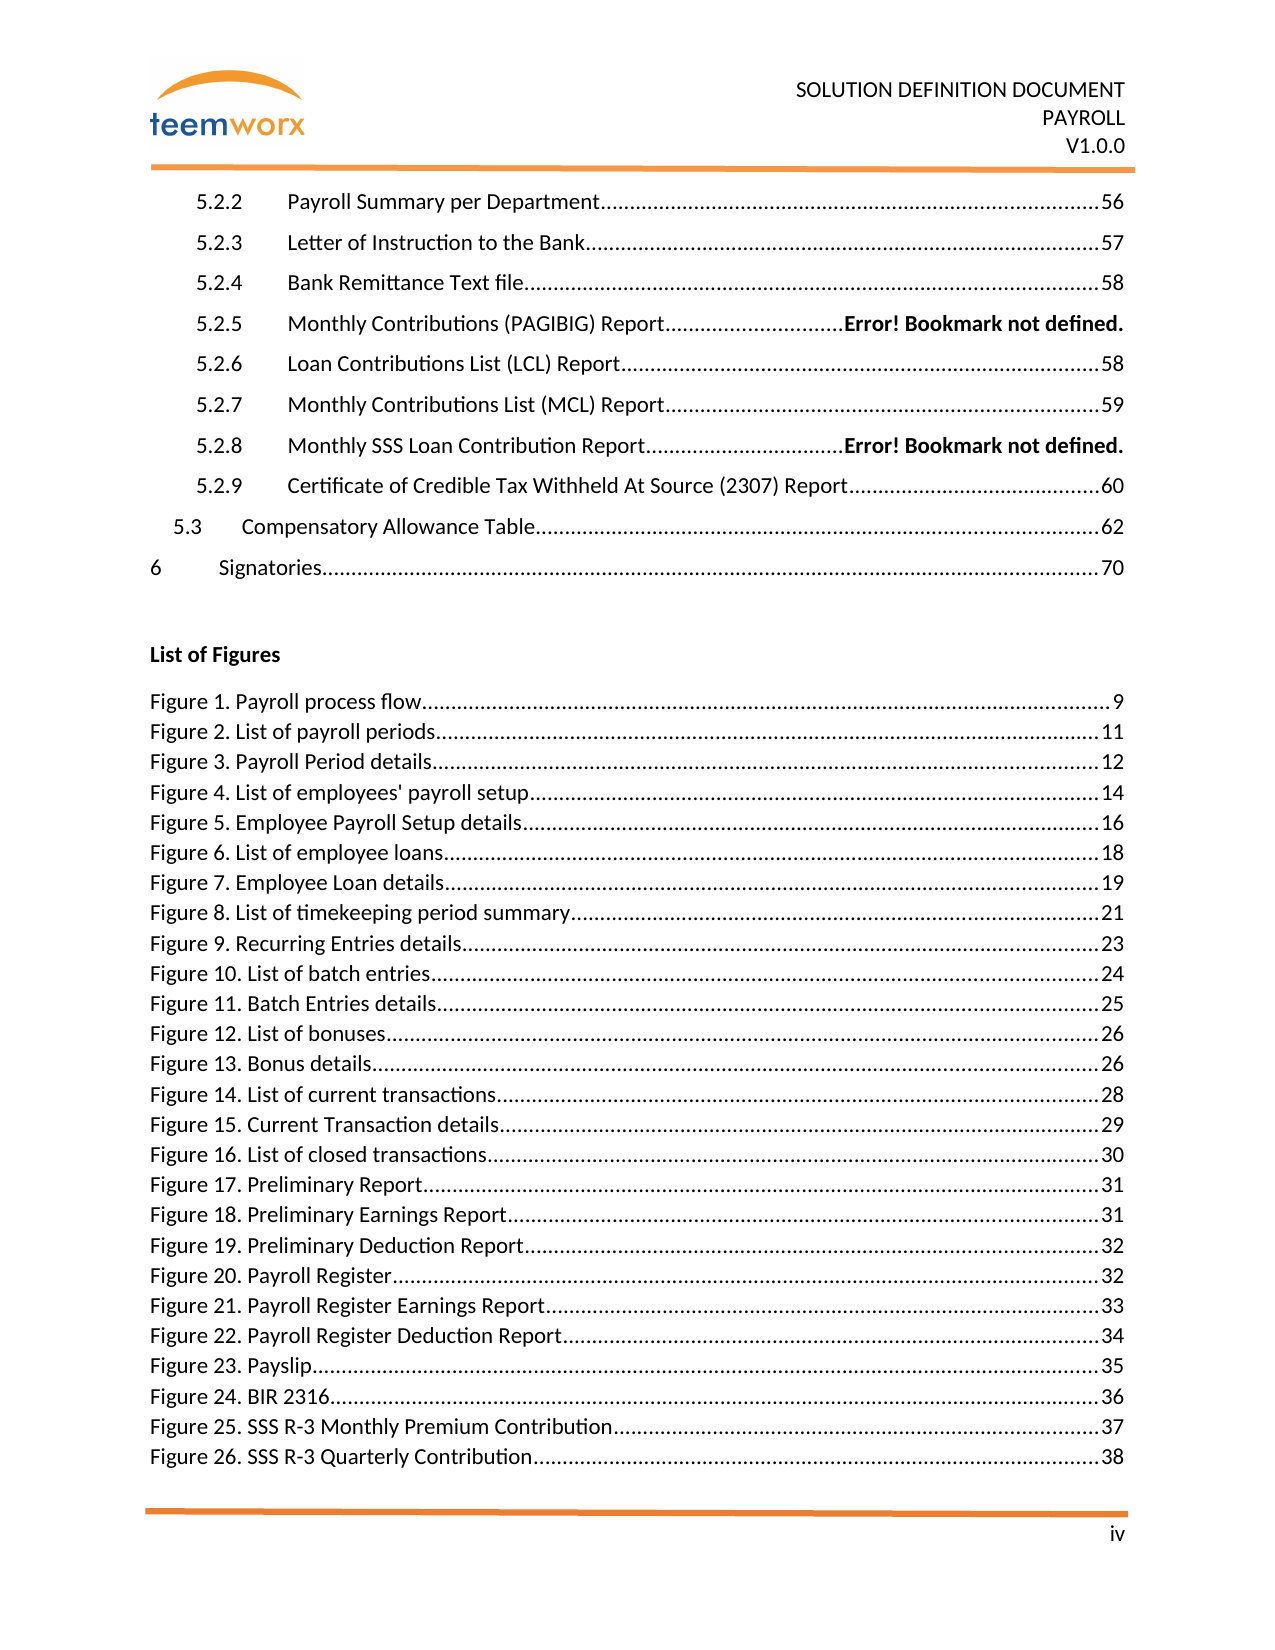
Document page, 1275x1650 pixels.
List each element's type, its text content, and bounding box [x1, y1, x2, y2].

text Figure 3. Payroll Period details 12 [150, 747, 1125, 776]
text Figure 23. Payslip 35 [150, 1352, 1125, 1380]
text Figure 22. Payroll Register Deduction Report 34 [150, 1321, 1125, 1349]
text Figure 18. Preliminary Earnings Report 31 [150, 1201, 1125, 1229]
text Figure 11. Batch Entries details 25 [150, 989, 1125, 1017]
text Figure 19. Preliminary Deduction Report 32 [150, 1231, 1125, 1259]
text Figure 14. List of current transactions 28 [150, 1080, 1125, 1108]
text Figure 15. Current Transaction details 29 [150, 1110, 1125, 1138]
text Figure 2. List of payroll periods 11 [150, 717, 1125, 745]
text Figure 26. SSS R-3 Quarterly Contribution 38 [150, 1442, 1125, 1470]
text 5.2.7 Monthly Contributions List (MCL) Report 59 [196, 390, 1125, 418]
text 5.3 Compensatory Allowance Table 62 [173, 512, 1125, 540]
text 5.2.2 Payroll Summary per Department 56 [196, 187, 1125, 215]
picture [150, 56, 305, 150]
text Figure 7. Employee Loan details 19 [150, 868, 1125, 896]
text Figure 5. Employee Payroll Setup details 16 [150, 808, 1125, 836]
text Figure 17. Preliminary Report 31 [150, 1170, 1125, 1198]
text Figure 1. Payroll process flow 9 [150, 687, 1125, 715]
text 5.2.9 Certificate of Credible Tax Withheld At Source (2307) Report 60 [196, 471, 1125, 499]
text 5.2.4 Bank Remittance Text file 58 [196, 268, 1125, 296]
text 6 Signatories 70 [150, 553, 1125, 581]
text Figure 13. Bonus details 26 [150, 1049, 1125, 1078]
text Figure 16. List of closed transactions 30 [150, 1140, 1125, 1168]
text Figure 4. List of employees' payroll setup 14 [150, 778, 1125, 806]
text Figure 9. Recurring Entries details 23 [150, 929, 1125, 957]
text 5.2.6 Loan Contributions List (LCL) Report 58 [196, 349, 1125, 378]
text 5.2.5 Monthly Contributions (PAGIBIG) Report Error! Bookmark not defined. [196, 309, 1125, 337]
text Figure 20. Payroll Register 32 [150, 1261, 1125, 1289]
text 5.2.8 Monthly SSS Loan Contribution Report Error! Bookmark not defined. [196, 431, 1125, 459]
picture [150, 164, 1138, 173]
text Figure 25. SSS R-3 Monthly Premium Contribution 37 [150, 1412, 1125, 1440]
text Figure 24. BIR 2316 36 [150, 1382, 1125, 1410]
text List of Figures [150, 640, 1125, 668]
text 5.2.3 Letter of Instruction to the Bank 57 [196, 228, 1125, 256]
text Figure 10. List of batch entries 24 [150, 959, 1125, 987]
text Figure 21. Payroll Register Earnings Report 33 [150, 1291, 1125, 1319]
text Figure 8. List of timekeeping period summary 21 [150, 898, 1125, 927]
text Figure 6. List of employee loans 18 [150, 838, 1125, 866]
text Figure 12. List of bonuses 26 [150, 1019, 1125, 1047]
